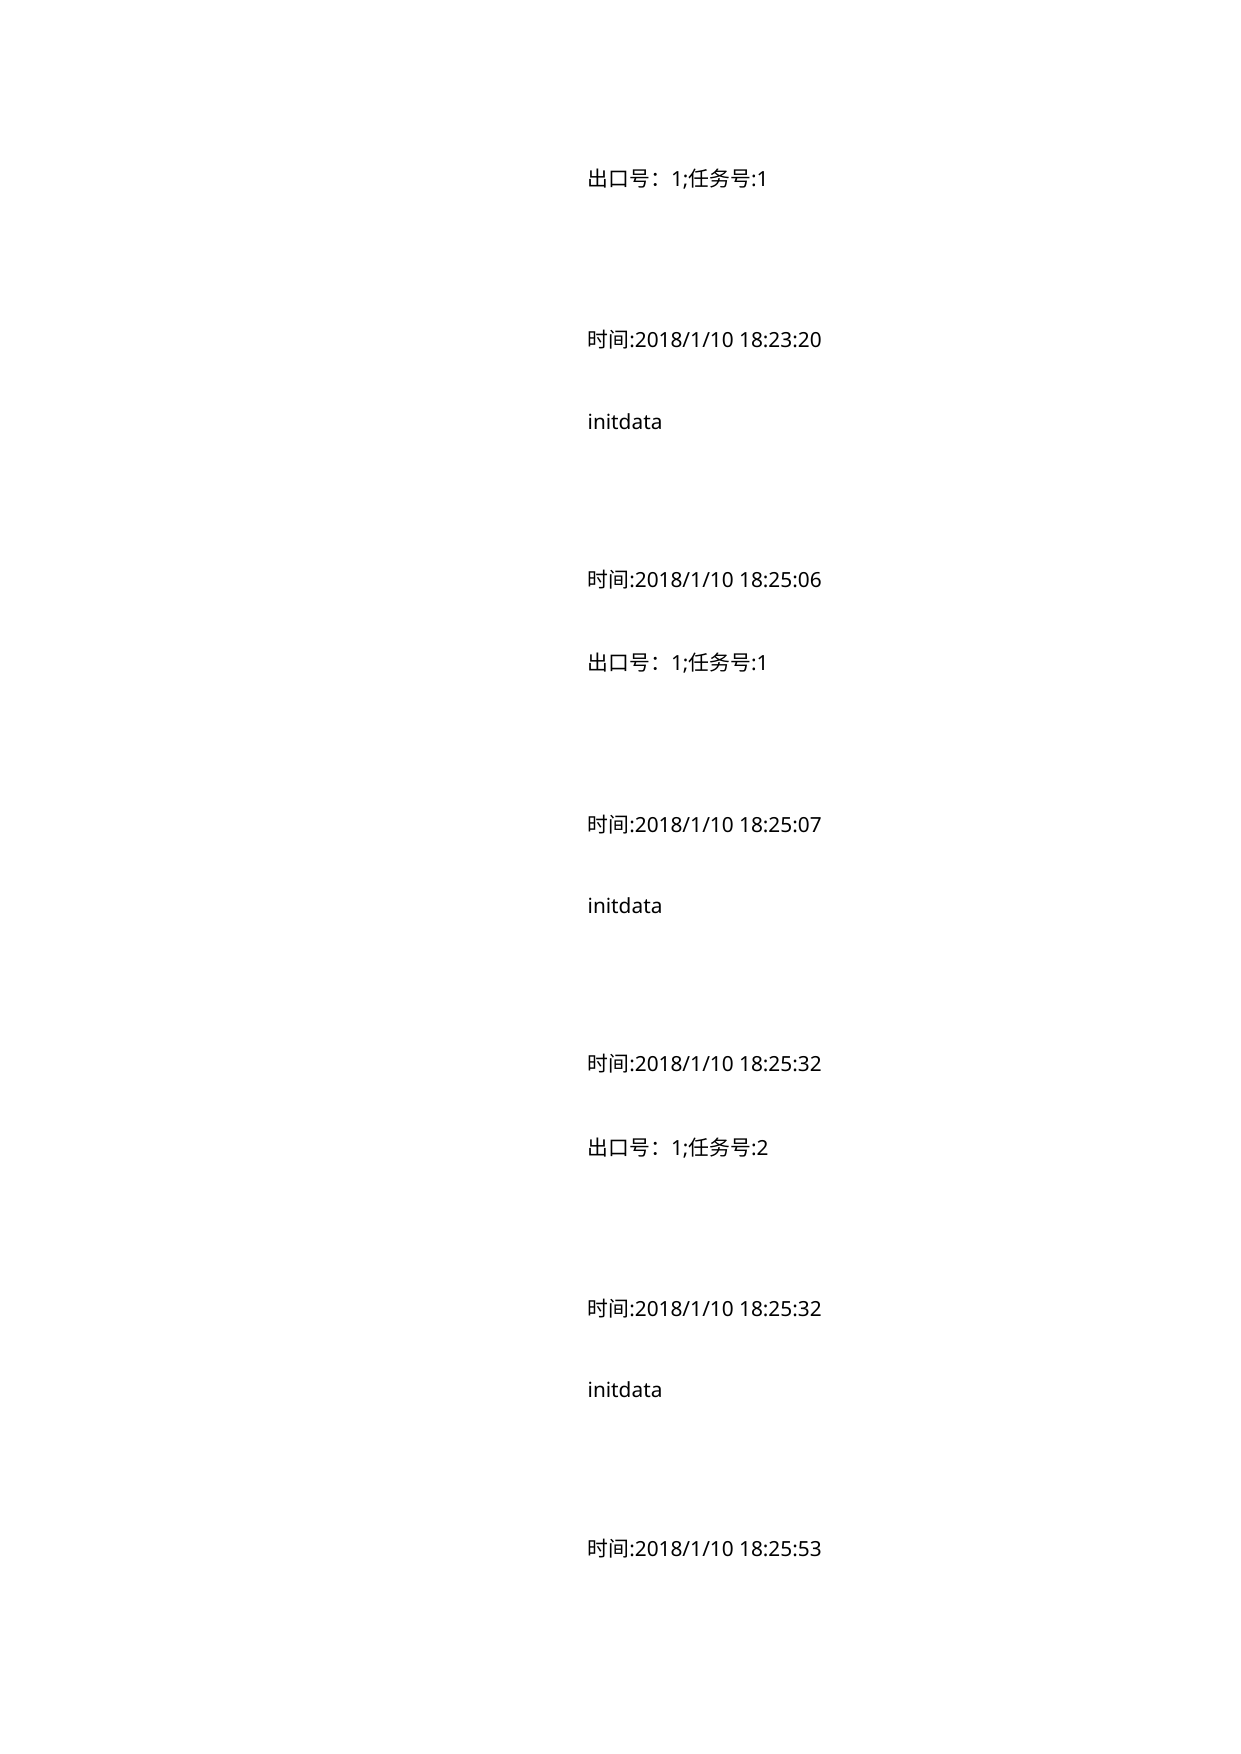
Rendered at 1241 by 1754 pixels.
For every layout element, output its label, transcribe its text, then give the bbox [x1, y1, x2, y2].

text 出口号：1;任务号:1 [587, 162, 1053, 192]
text 出口号：1;任务号:1 [587, 646, 1053, 677]
text 时间:2018/1/10 18:25:07 [587, 808, 1053, 838]
text initdata [587, 407, 1053, 435]
text 出口号：1;任务号:2 [587, 1131, 1053, 1161]
text 时间:2018/1/10 18:25:32 [587, 1292, 1053, 1322]
text 时间:2018/1/10 18:23:20 [587, 323, 1053, 354]
text initdata [587, 891, 1053, 919]
text 时间:2018/1/10 18:25:32 [587, 1047, 1053, 1078]
text 时间:2018/1/10 18:25:53 [587, 1532, 1053, 1562]
text initdata [587, 1376, 1053, 1404]
text 时间:2018/1/10 18:25:06 [587, 563, 1053, 593]
